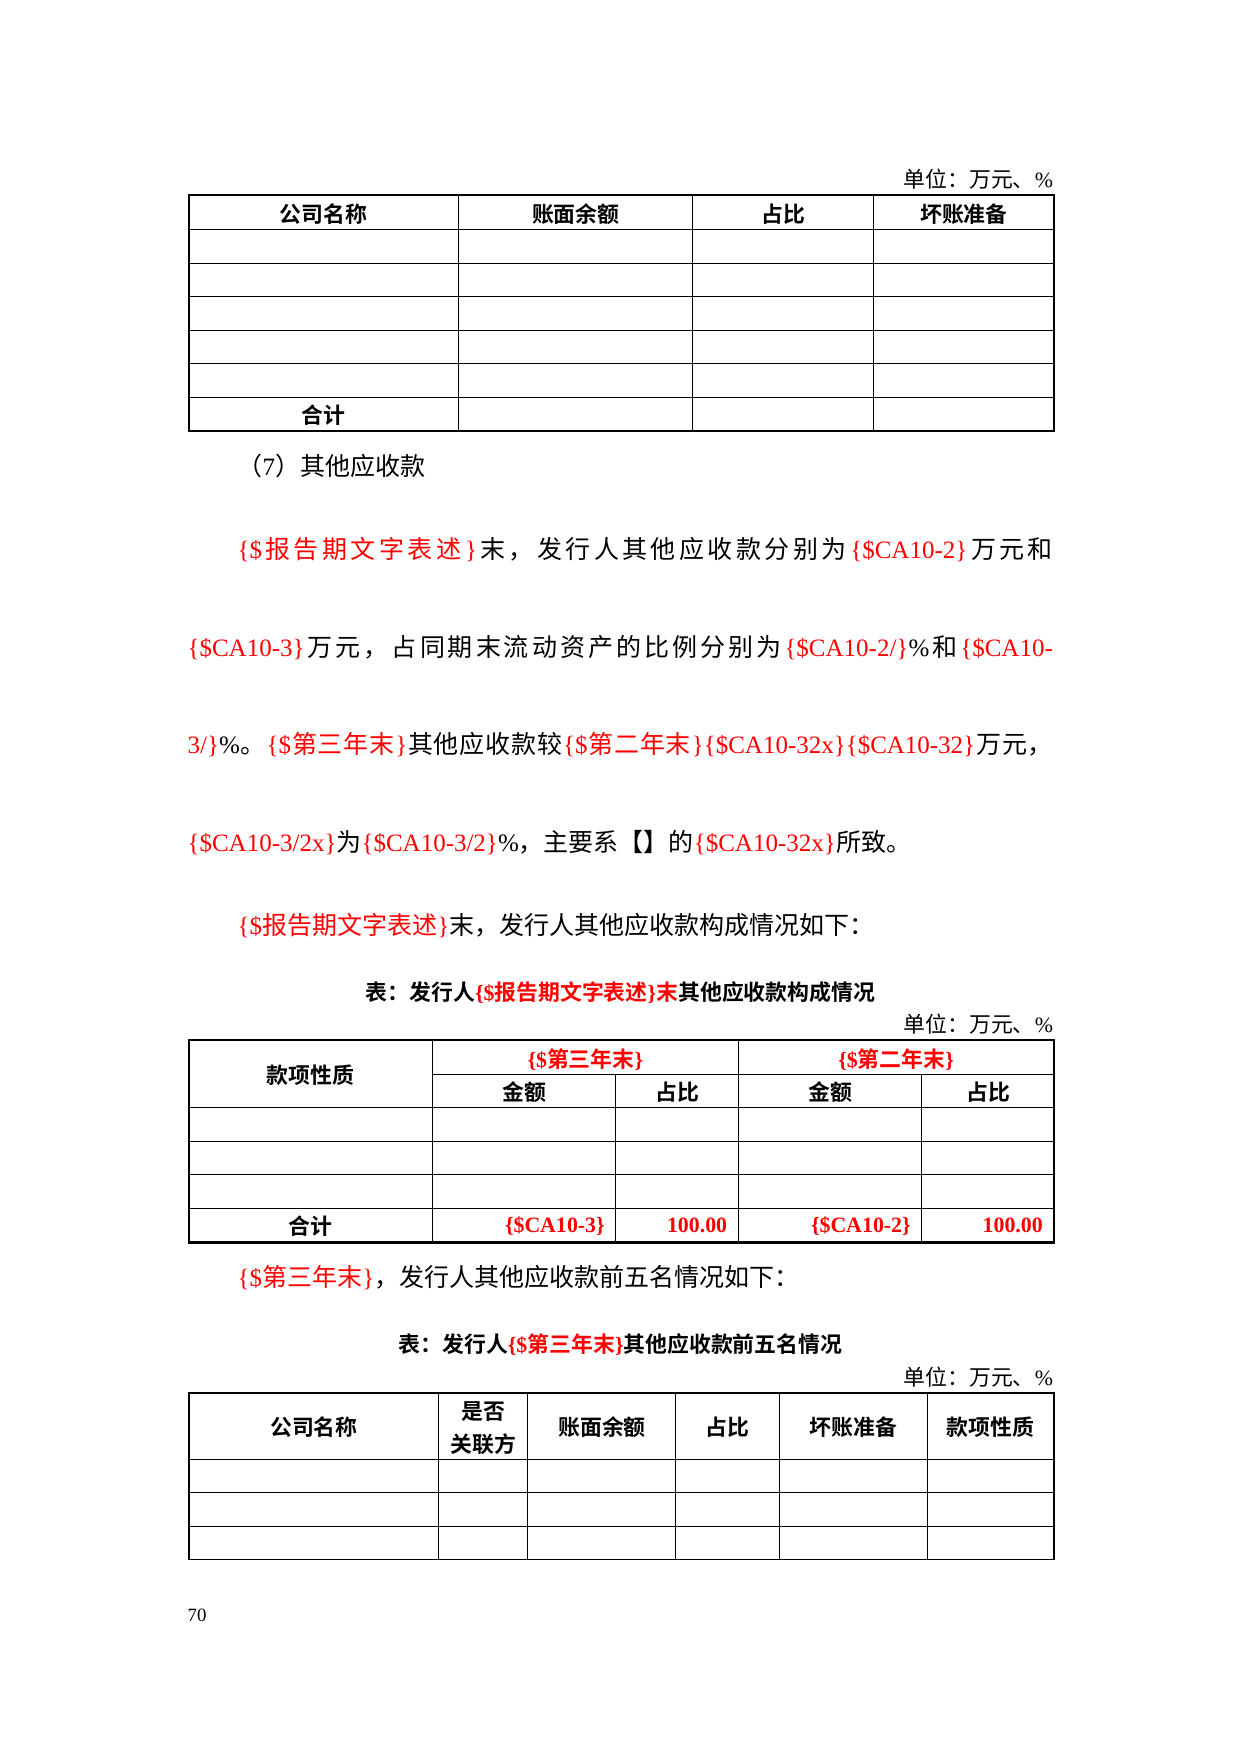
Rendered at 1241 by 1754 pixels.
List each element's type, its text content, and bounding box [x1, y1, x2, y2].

text 表：发行人{$报告期文字表述}末其他应收款构成情况 [187, 974, 1053, 1007]
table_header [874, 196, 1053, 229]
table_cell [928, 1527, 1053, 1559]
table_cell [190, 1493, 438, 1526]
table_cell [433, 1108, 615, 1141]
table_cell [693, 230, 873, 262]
list 其他应收款 [187, 432, 1053, 497]
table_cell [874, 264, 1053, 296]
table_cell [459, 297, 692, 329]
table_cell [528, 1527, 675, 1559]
text 单位：万元、% [187, 1359, 1053, 1392]
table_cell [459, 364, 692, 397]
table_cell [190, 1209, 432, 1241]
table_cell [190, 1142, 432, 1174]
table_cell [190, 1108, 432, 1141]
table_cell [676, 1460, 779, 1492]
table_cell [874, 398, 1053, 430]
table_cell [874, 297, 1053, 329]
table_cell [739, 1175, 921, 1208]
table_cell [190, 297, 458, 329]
text 表：发行人{$第三年末}其他应收款前五名情况 [187, 1327, 1053, 1359]
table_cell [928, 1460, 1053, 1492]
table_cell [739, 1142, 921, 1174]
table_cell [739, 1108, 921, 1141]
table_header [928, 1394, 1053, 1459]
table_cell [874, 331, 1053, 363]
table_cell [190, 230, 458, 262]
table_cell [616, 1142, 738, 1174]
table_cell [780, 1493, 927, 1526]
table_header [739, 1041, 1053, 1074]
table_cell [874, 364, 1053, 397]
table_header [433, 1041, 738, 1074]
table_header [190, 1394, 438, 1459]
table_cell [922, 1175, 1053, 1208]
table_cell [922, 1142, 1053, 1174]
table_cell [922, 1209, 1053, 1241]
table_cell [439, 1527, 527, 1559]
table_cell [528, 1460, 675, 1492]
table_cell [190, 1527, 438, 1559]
text 单位：万元、% [187, 162, 1053, 194]
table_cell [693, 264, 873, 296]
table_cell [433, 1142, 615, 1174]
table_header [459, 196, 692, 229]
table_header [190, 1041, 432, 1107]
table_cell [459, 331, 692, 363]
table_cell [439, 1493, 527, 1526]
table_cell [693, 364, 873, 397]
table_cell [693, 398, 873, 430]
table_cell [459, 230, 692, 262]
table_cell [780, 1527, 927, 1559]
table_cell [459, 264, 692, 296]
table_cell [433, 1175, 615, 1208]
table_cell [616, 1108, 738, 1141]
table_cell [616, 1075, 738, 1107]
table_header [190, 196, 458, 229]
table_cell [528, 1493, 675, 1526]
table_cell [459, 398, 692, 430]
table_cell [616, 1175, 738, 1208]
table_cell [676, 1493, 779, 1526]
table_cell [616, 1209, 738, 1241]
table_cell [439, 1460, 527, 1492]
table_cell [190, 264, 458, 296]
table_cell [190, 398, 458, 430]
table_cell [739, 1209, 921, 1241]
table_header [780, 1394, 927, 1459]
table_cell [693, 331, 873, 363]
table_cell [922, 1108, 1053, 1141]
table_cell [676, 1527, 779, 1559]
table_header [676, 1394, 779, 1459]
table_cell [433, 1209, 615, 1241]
text {$报告期文字表述}末，发行人其他应收款构成情况如下： [187, 891, 1053, 956]
text {$报告期文字表述}末，发行人其他应收款分别为{$CA10-2}万元和{$CA10-3}万元，占同期末流动资产的比例分别为{$CA10-2/}%和{$CA10-3/}%。{$第三年末}其他应收款较{$第二年末}{$CA10-32x}{$CA10-32}万元，{$CA10-3/2x}为{$CA10-3/2}%，主要系【】的{$CA10-32x}所致。 [187, 515, 1053, 873]
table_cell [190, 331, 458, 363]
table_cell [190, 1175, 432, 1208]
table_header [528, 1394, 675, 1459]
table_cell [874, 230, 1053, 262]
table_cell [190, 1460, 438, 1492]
text 单位：万元、% [187, 1007, 1053, 1039]
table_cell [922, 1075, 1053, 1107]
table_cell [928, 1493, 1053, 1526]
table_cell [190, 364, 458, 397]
text {$第三年末}，发行人其他应收款前五名情况如下： [187, 1243, 1053, 1308]
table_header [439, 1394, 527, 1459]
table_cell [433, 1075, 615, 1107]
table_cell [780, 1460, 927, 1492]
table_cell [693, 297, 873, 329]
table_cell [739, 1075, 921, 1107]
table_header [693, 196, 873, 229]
